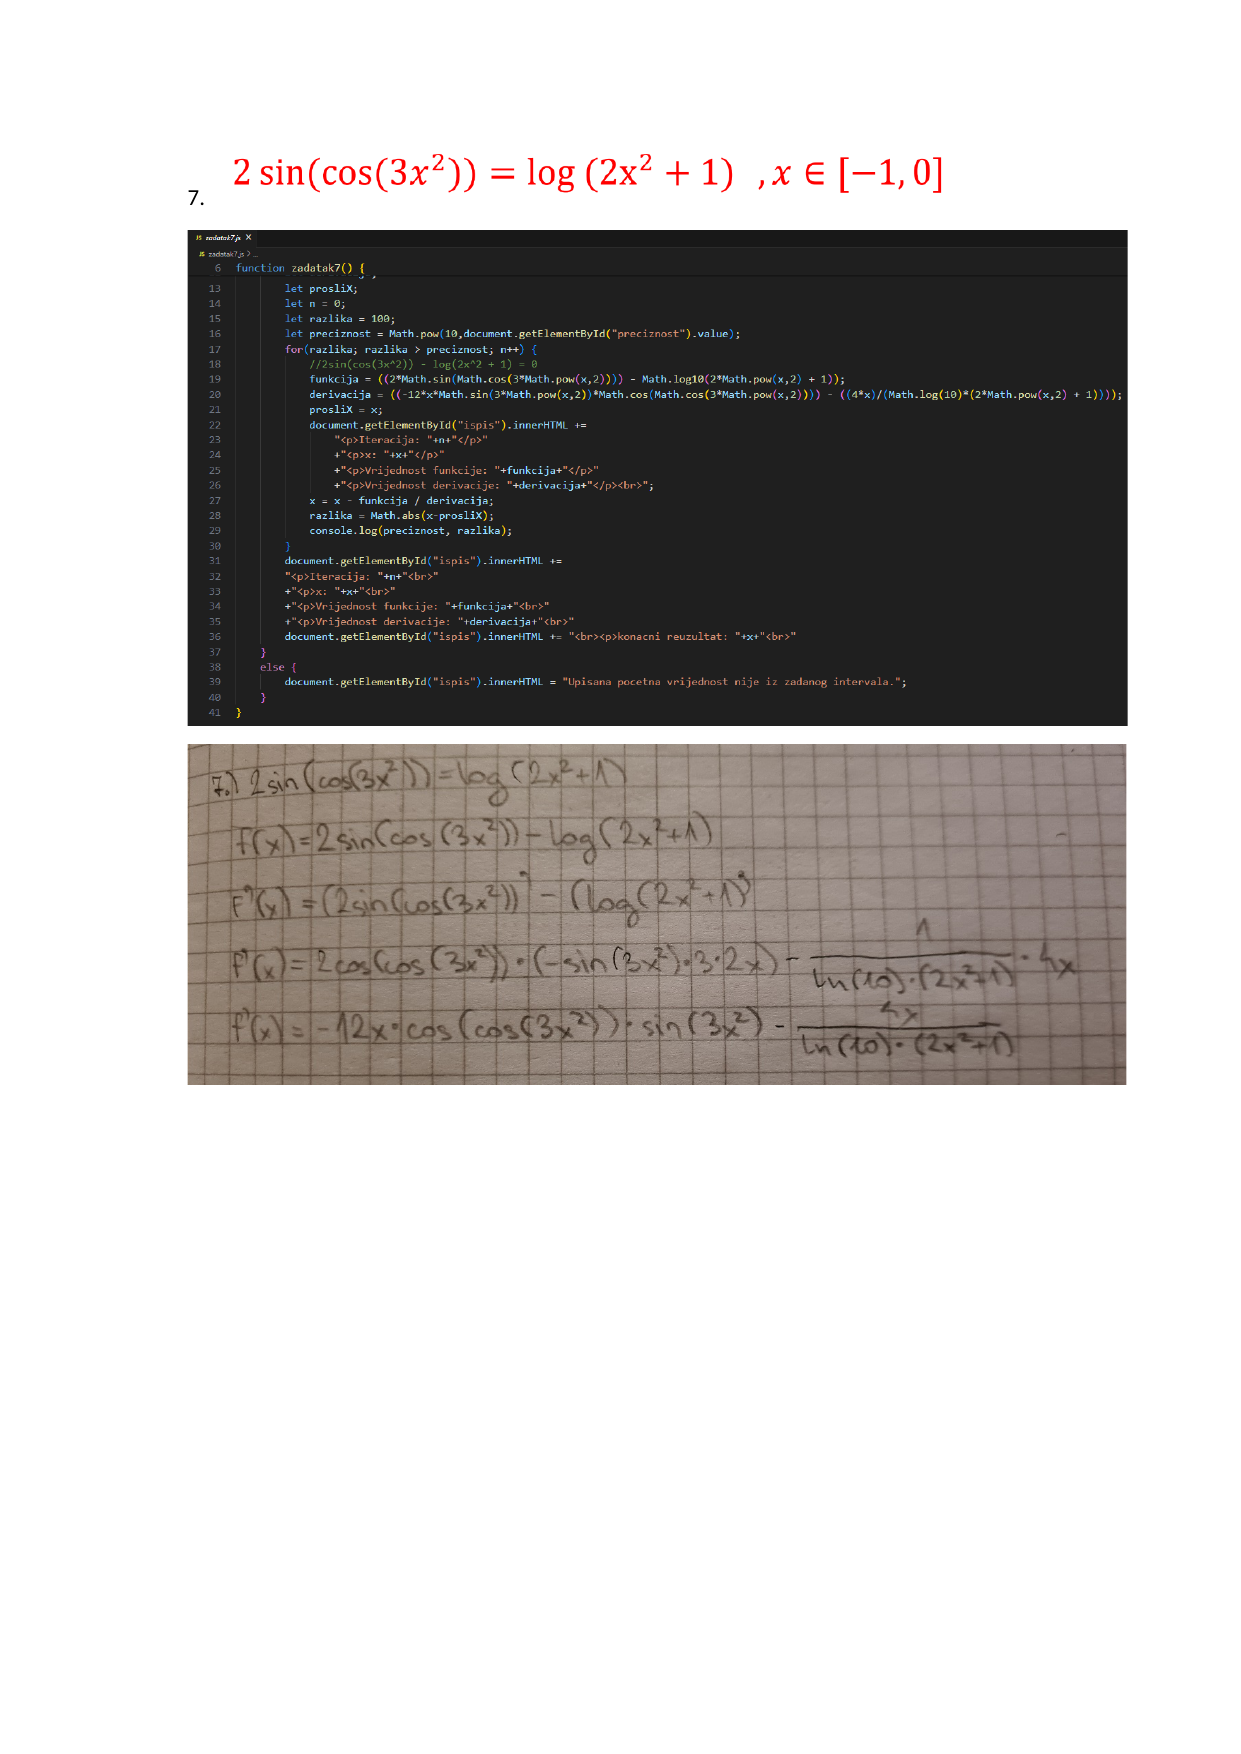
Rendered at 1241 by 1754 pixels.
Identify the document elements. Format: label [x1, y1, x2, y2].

picture [187, 230, 1128, 726]
picture [187, 744, 1127, 1085]
picture [225, 150, 957, 206]
